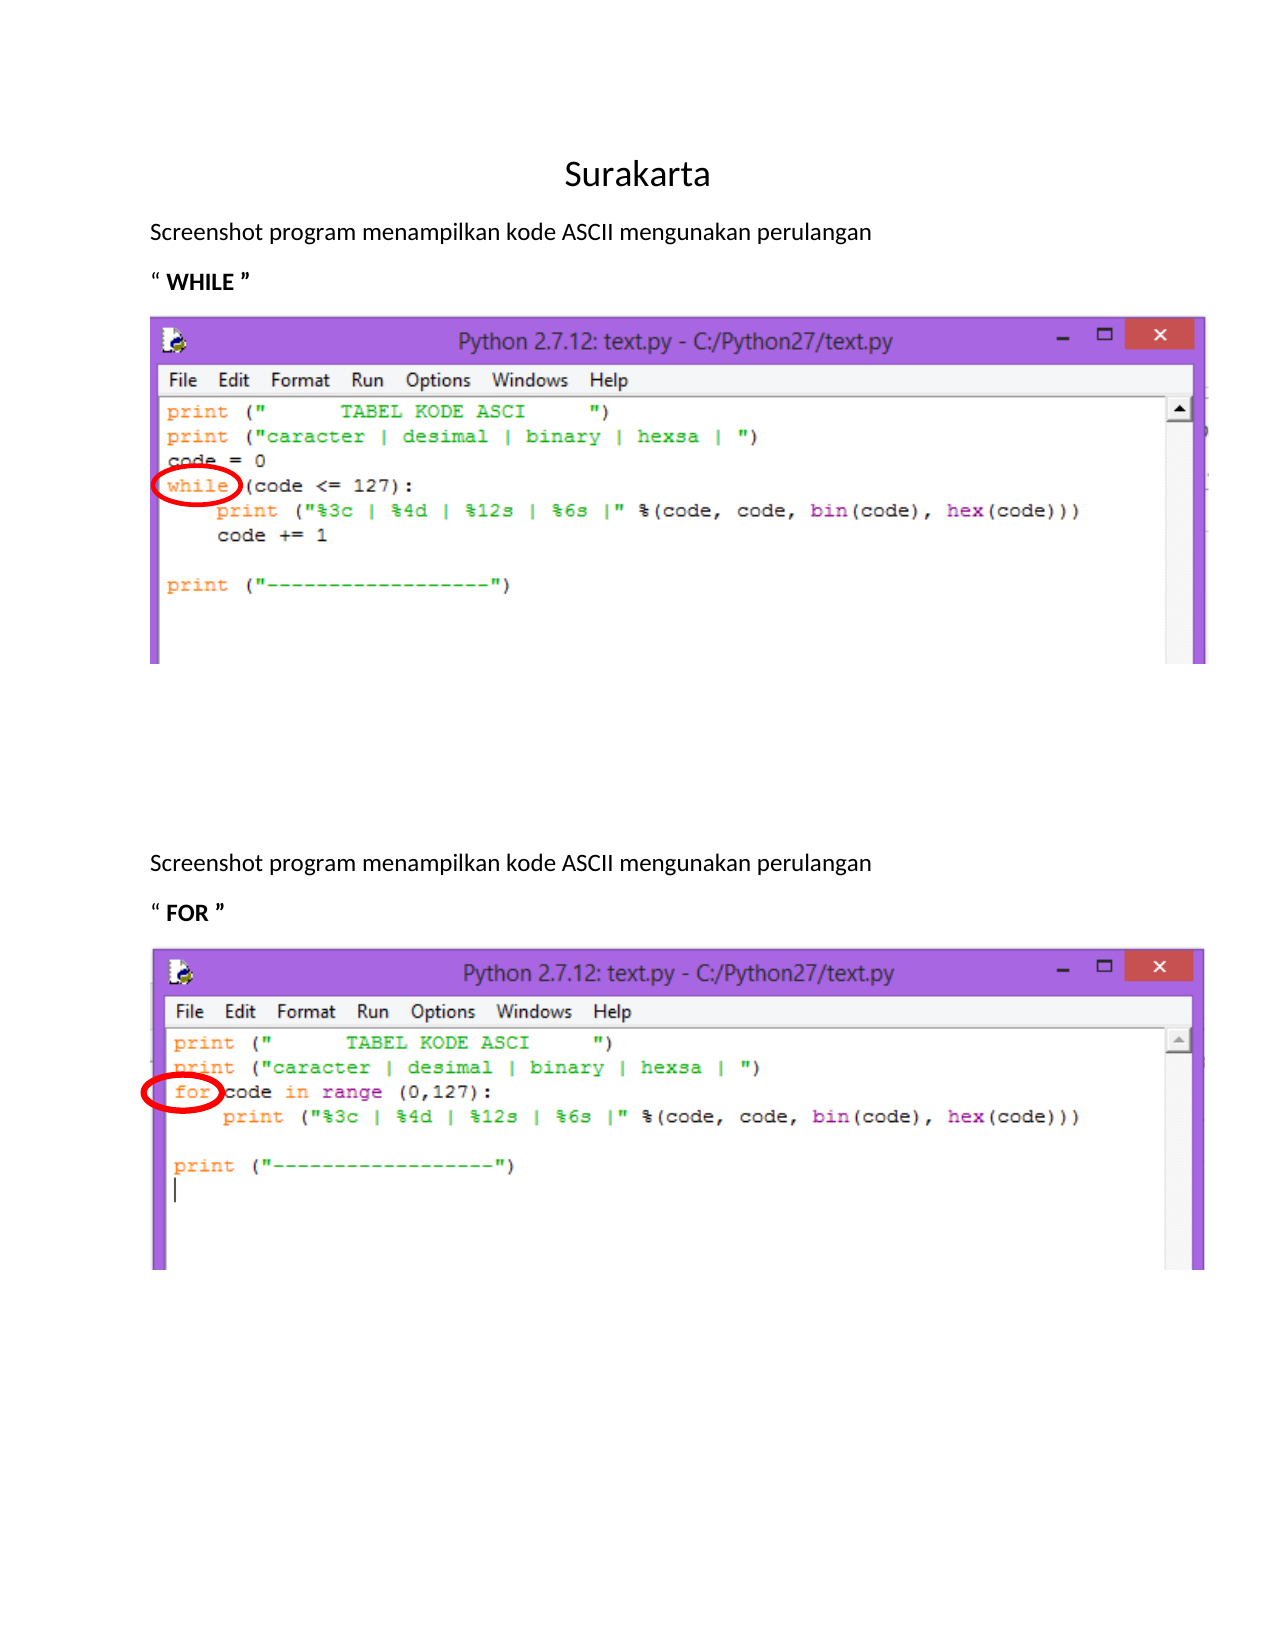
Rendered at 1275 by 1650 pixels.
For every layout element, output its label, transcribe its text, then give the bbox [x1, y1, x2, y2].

text Screenshot program menampilkan kode ASCII mengunakan perulangan [150, 216, 1125, 247]
picture [150, 1078, 218, 1107]
picture [150, 946, 1205, 1270]
picture [156, 468, 238, 502]
text Screenshot program menampilkan kode ASCII mengunakan perulangan [150, 848, 1125, 878]
text Surakarta [150, 150, 1125, 196]
text “ FOR ” [150, 897, 1125, 928]
text “ WHILE ” [150, 266, 1125, 296]
picture [150, 315, 1209, 664]
